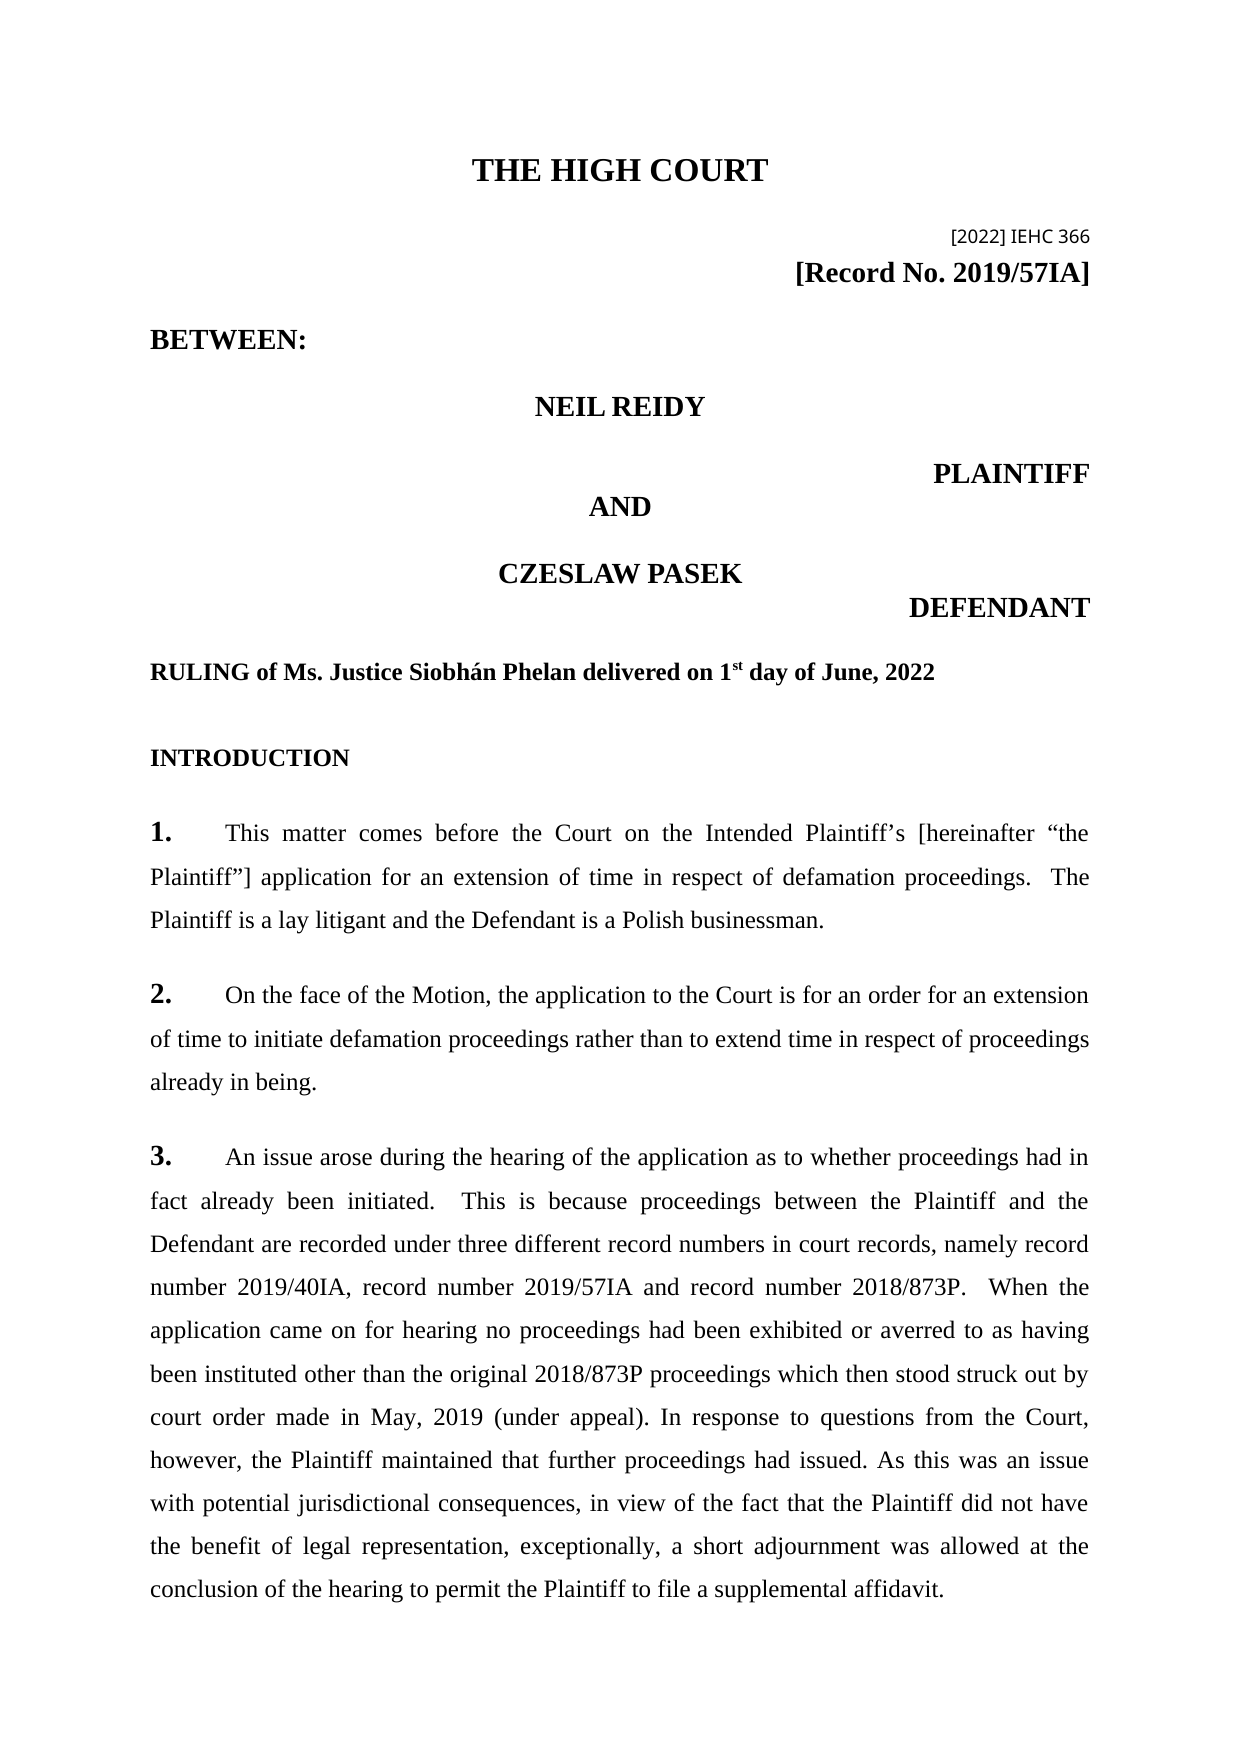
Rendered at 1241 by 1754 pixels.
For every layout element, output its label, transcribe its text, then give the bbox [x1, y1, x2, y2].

list This matter comes before the Court on the Intended Plaintiff’s [hereinafter “the Plaintiff”] application for an extension of time in respect of defamation proceedings. The Plaintiff is a lay litigant and the Defendant is a Polish businessman. [150, 814, 1090, 934]
list An issue arose during the hearing of the application as to whether proceedings had in fact already been initiated. This is because proceedings between the Plaintiff and the Defendant are recorded under three different record numbers in court records, namely record number 2019/40IA, record number 2019/57IA and record number 2018/873P. When the application came on for hearing no proceedings had been exhibited or averred to as having been instituted other than the original 2018/873P proceedings which then stood struck out by court order made in May, 2019 (under appeal). In response to questions from the Court, however, the Plaintiff maintained that further proceedings had issued. As this was an issue with potential jurisdictional consequences, in view of the fact that the Plaintiff did not have the benefit of legal representation, exceptionally, a short adjournment was allowed at the conclusion of the hearing to permit the Plaintiff to file a supplemental affidavit. [150, 1138, 1090, 1603]
text INTRODUCTION [150, 743, 1090, 772]
text RULING of Ms. Justice Siobhán Phelan delivered on 1st day of June, 2022 [150, 657, 1090, 686]
text NEIL REIDY [150, 389, 1090, 422]
text [2022] IEHC 366 [150, 223, 1090, 248]
text BETWEEN: [150, 322, 1090, 355]
text CZESLAW PASEK [150, 557, 1090, 590]
list On the face of the Motion, the application to the Court is for an order for an extension of time to initiate defamation proceedings rather than to extend time in respect of proceedings already in being. [150, 976, 1090, 1096]
text THE HIGH COURT [150, 150, 1090, 188]
text AND [150, 489, 1090, 523]
text PLAINTIFF [150, 456, 1090, 489]
text [Record No. 2019/57IA] [150, 255, 1090, 288]
text DEFENDANT [150, 590, 1090, 624]
